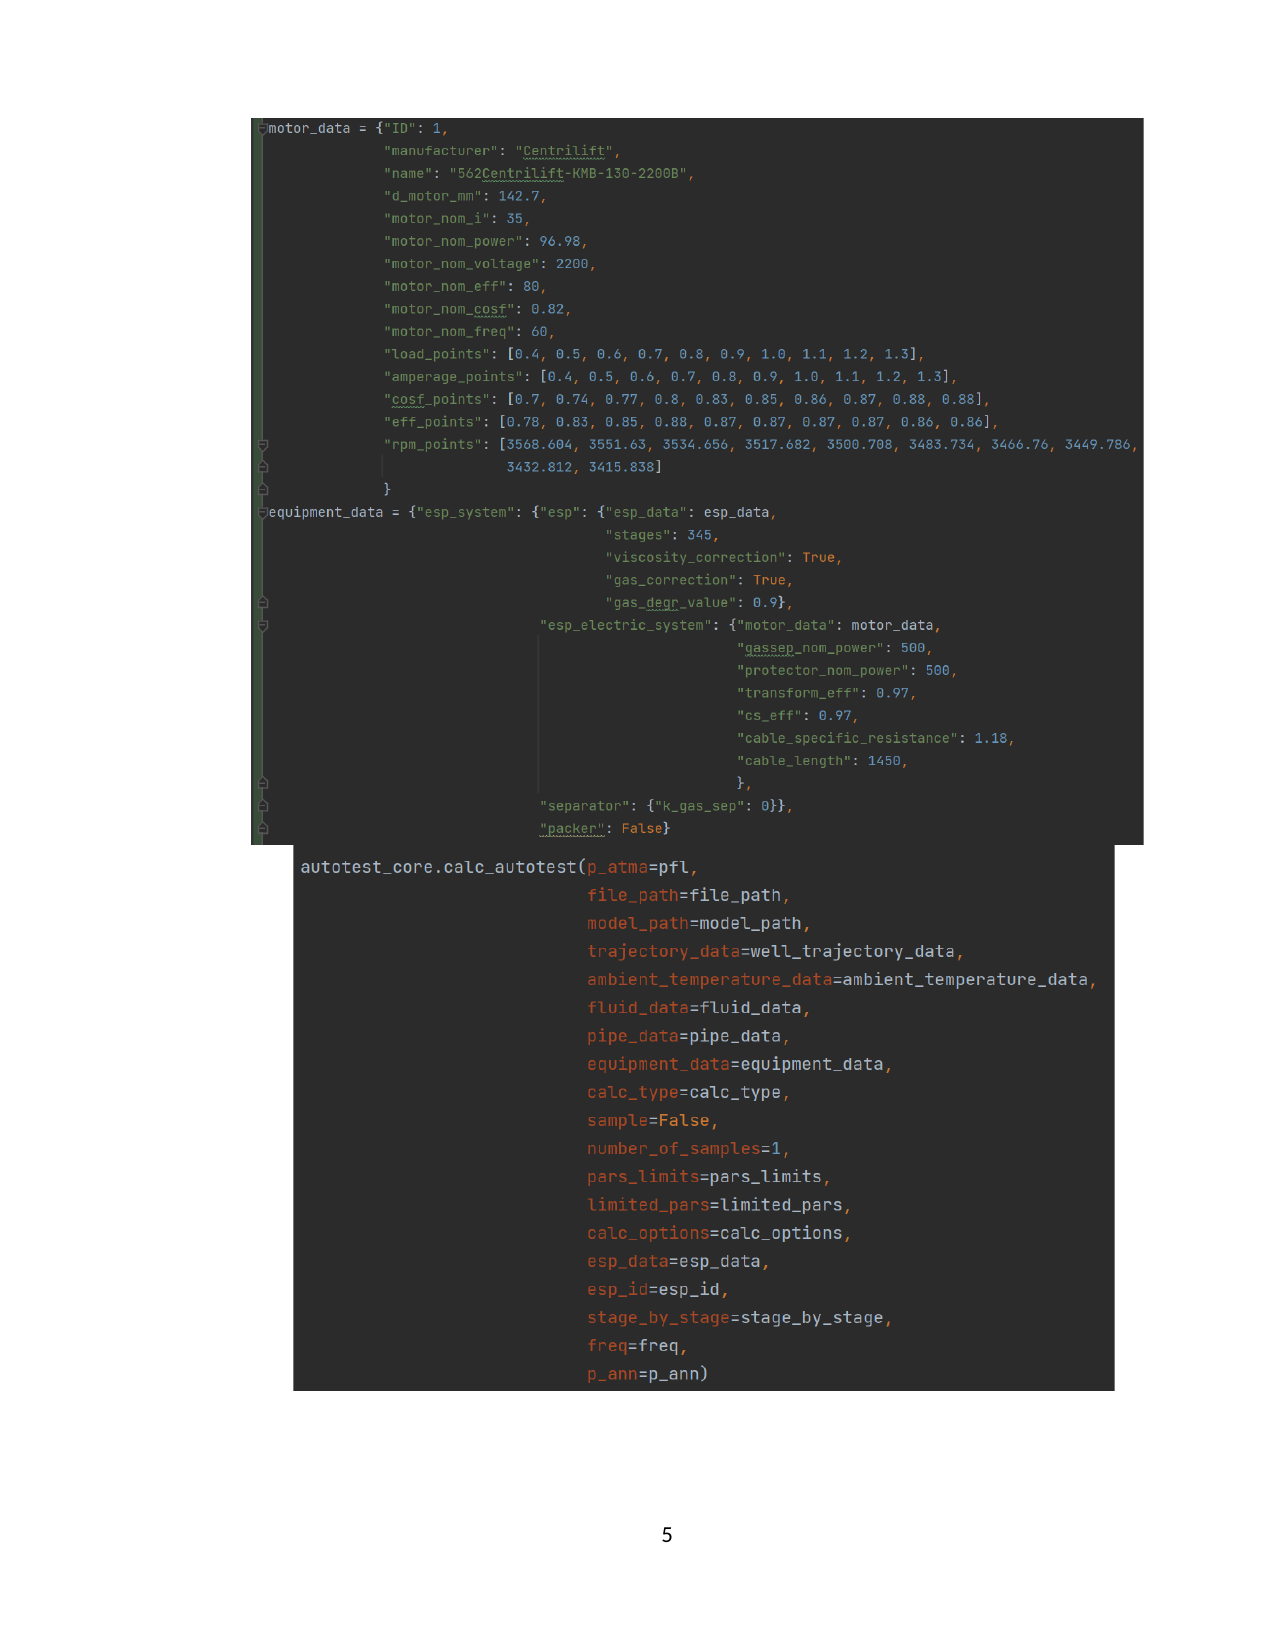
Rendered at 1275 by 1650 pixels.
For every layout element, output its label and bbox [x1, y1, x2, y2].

picture [251, 118, 1144, 1391]
